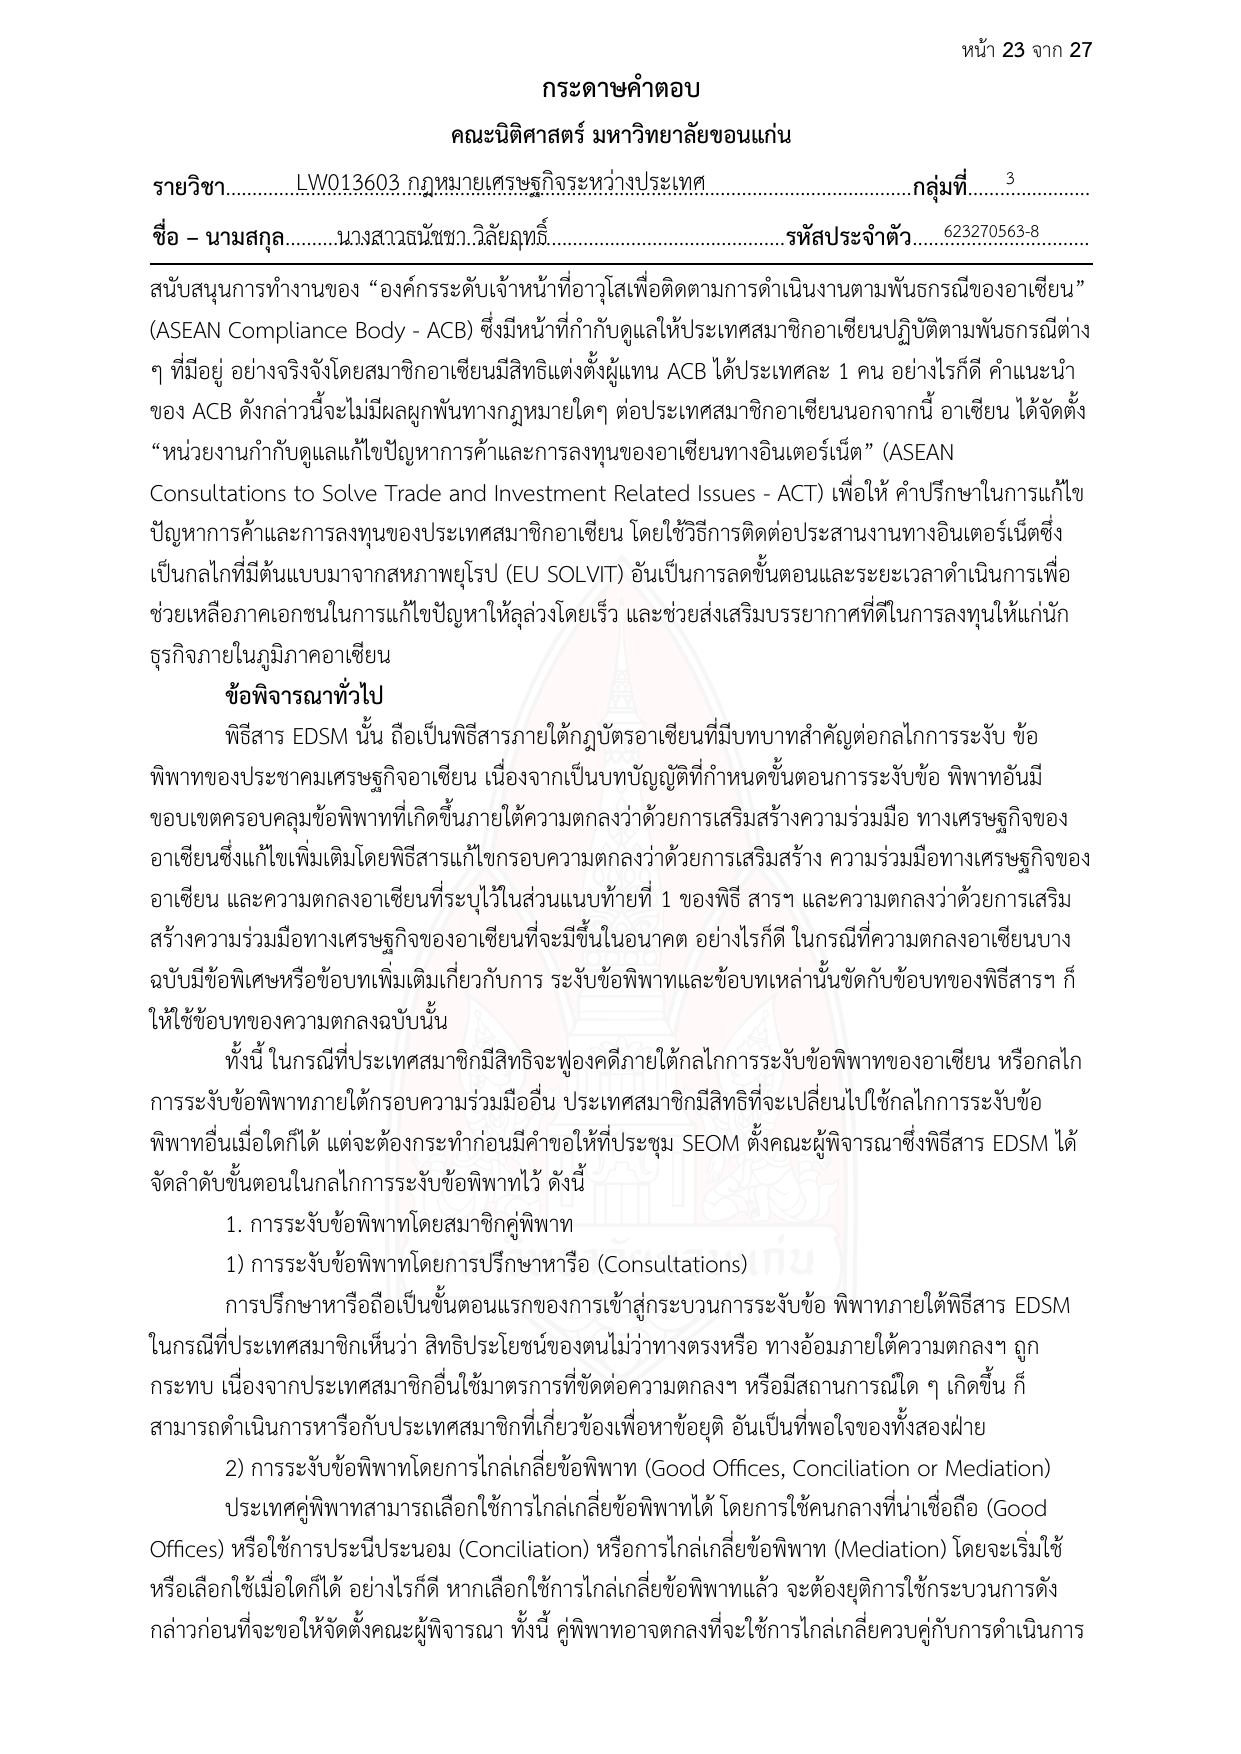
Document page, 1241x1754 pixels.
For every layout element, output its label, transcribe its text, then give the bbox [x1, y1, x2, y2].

text 1) การระงับข้อพิพาทโดยการปรึกษาหารือ (Consultations) [150, 1243, 1093, 1281]
text ทั้งนี้ ในกรณีที่ประเทศสมาชิกมีสิทธิจะฟูองคดีภายใต้กลไกการระงับข้อพิพาทของอาเซียน หรือกลไกการระงับข้อพิพาทภายใต้กรอบความร่วมมืออื่น ประเทศสมาชิกมีสิทธิที่จะเปลี่ยนไปใช้กลไกการระงับข้อพิพาทอื่นเมื่อใดก็ได้ แต่จะต้องกระทำก่อนมีคำขอให้ที่ประชุม SEOM ตั้งคณะผู้พิจารณาซึ่งพิธีสาร EDSM ได้จัดลำดับขั้นตอนในกลไกการระงับข้อพิพาทไว้ ดังนี้ [150, 1040, 1093, 1200]
text 2) การระงับข้อพิพาทโดยการไกล่เกลี่ยข้อพิพาท (Good Offices, Conciliation or Mediation) [150, 1447, 1093, 1484]
text การปรึกษาหารือถือเป็นขั้นตอนแรกของการเข้าสู่กระบวนการระงับข้อ พิพาทภายใต้พิธีสาร EDSM ในกรณีที่ประเทศสมาชิกเห็นว่า สิทธิประโยชน์ของตนไม่ว่าทางตรงหรือ ทางอ้อมภายใต้ความตกลงฯ ถูกกระทบ เนื่องจากประเทศสมาชิกอื่นใช้มาตรการที่ขัดต่อความตกลงฯ หรือมีสถานการณ์ใด ๆ เกิดขึ้น ก็สามารถดำเนินการหารือกับประเทศสมาชิกที่เกี่ยวข้องเพื่อหาข้อยุติ อันเป็นที่พอใจของทั้งสองฝ่าย [150, 1284, 1093, 1444]
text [150, 268, 1093, 672]
text พิธีสาร EDSM นั้น ถือเป็นพิธีสารภายใต้กฎบัตรอาเซียนที่มีบทบาทสำคัญต่อกลไกการระงับ ข้อพิพาทของประชาคมเศรษฐกิจอาเซียน เนื่องจากเป็นบทบัญญัติที่กำหนดขั้นตอนการระงับข้อ พิพาทอันมีขอบเขตครอบคลุมข้อพิพาทที่เกิดขึ้นภายใต้ความตกลงว่าด้วยการเสริมสร้างความร่วมมือ ทางเศรษฐกิจของอาเซียนซึ่งแก้ไขเพิ่มเติมโดยพิธีสารแก้ไขกรอบความตกลงว่าด้วยการเสริมสร้าง ความร่วมมือทางเศรษฐกิจของอาเซียน และความตกลงอาเซียนที่ระบุไว้ในส่วนแนบท้ายที่ 1 ของพิธี สารฯ และความตกลงว่าด้วยการเสริมสร้างความร่วมมือทางเศรษฐกิจของอาเซียนที่จะมีขึ้นในอนาคต อย่างไรก็ดี ในกรณีที่ความตกลงอาเซียนบางฉบับมีข้อพิเศษหรือข้อบทเพิ่มเติมเกี่ยวกับการ ระงับข้อพิพาทและข้อบทเหล่านั้นขัดกับข้อบทของพิธีสารฯ ก็ให้ใช้ข้อบทของความตกลงฉบับนั้น [150, 715, 1093, 1037]
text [150, 1487, 1093, 1647]
text 1. การระงับข้อพิพาทโดยสมาชิกคู่พิพาท [150, 1203, 1093, 1241]
text ข้อพิจารณาทั่วไป [150, 675, 1093, 712]
